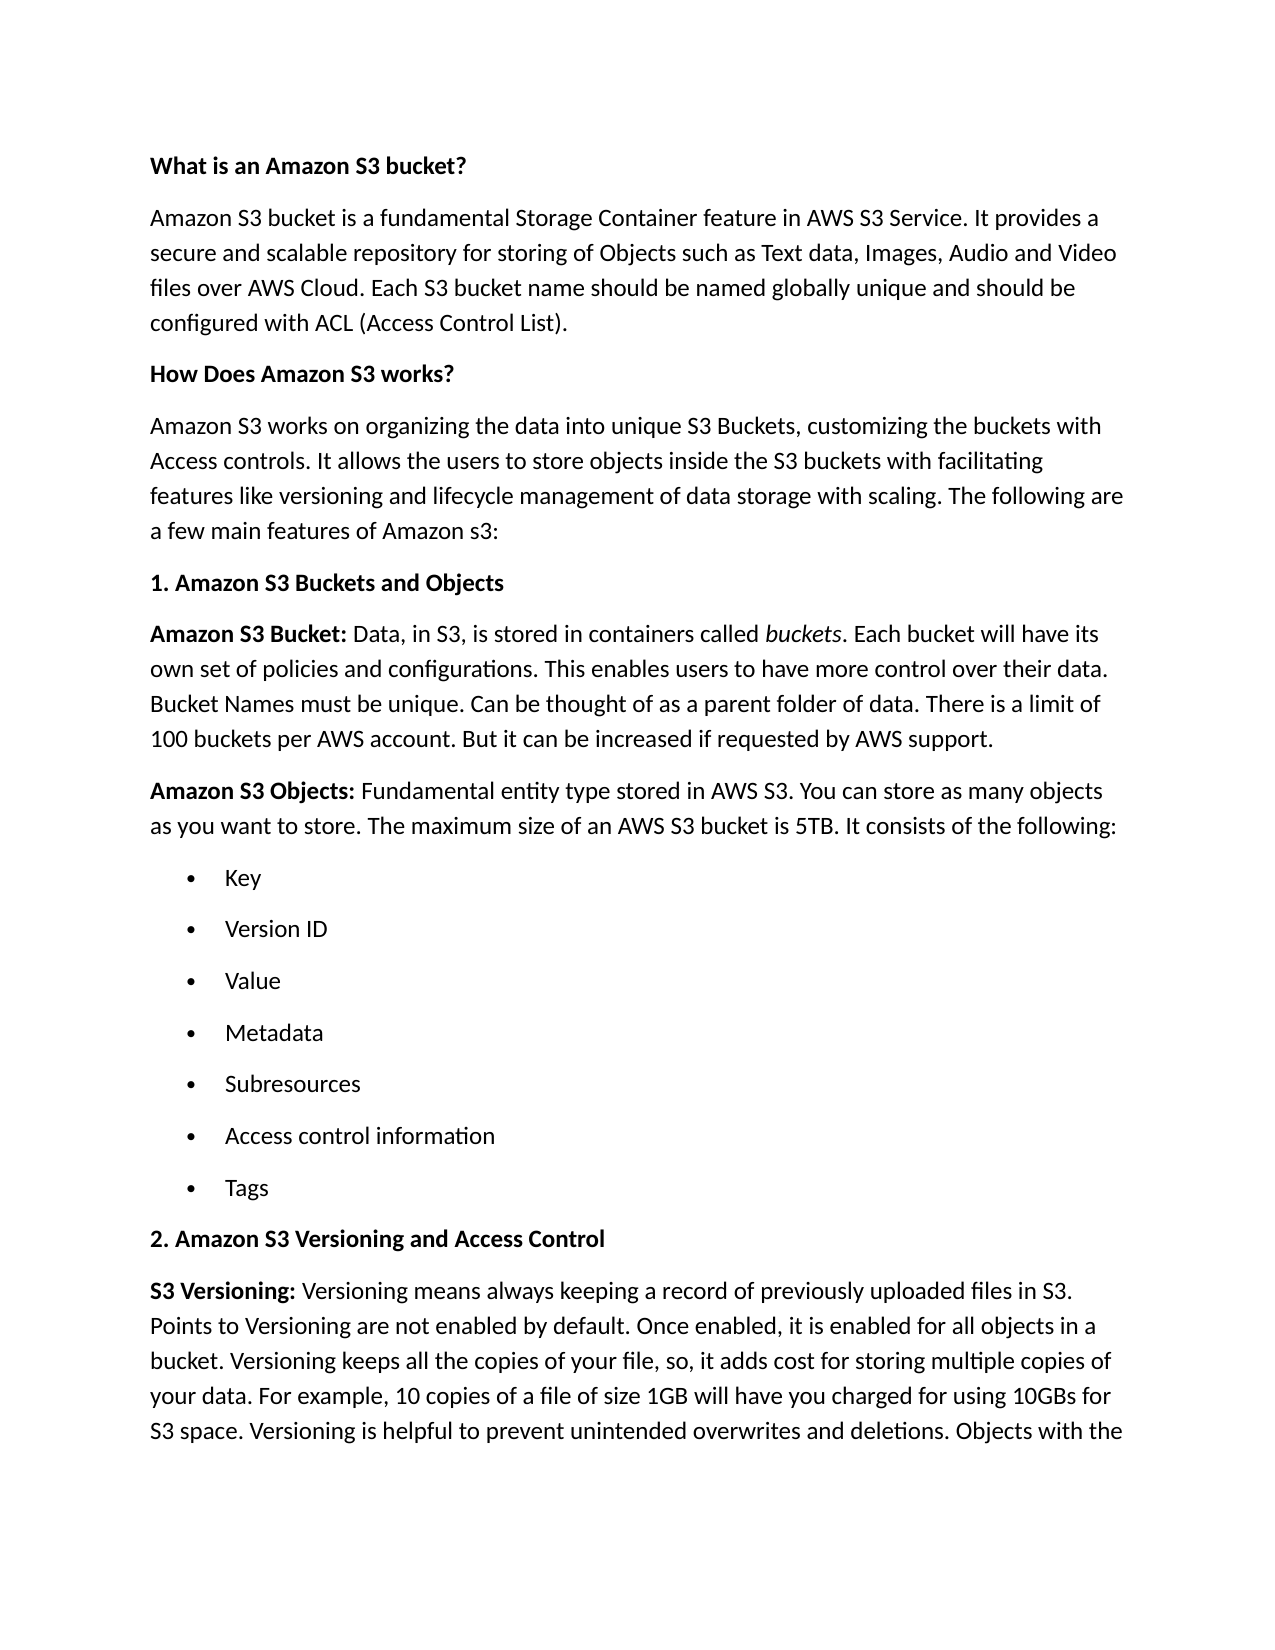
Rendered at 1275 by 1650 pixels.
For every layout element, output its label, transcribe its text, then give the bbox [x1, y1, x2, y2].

list Version ID [187, 913, 1125, 944]
list Access control information [187, 1120, 1125, 1151]
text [150, 1275, 1125, 1446]
list Value [187, 965, 1125, 996]
text How Does Amazon S3 works? [150, 358, 1125, 389]
list Key [187, 862, 1125, 892]
text Amazon S3 bucket is a fundamental Storage Container feature in AWS S3 Service. It provides a secure and scalable repository for storing of Objects such as Text data, Images, Audio and Video files over AWS Cloud. Each S3 bucket name should be named globally unique and should be configured with ACL (Access Control List). [150, 202, 1125, 337]
text Amazon S3 Bucket: Data, in S3, is stored in containers called buckets. Each bucket will have its own set of policies and configurations. This enables users to have more control over their data. Bucket Names must be unique. Can be thought of as a parent folder of data. There is a limit of 100 buckets per AWS account. But it can be increased if requested by AWS support. [150, 618, 1125, 754]
list Tags [187, 1172, 1125, 1202]
text Amazon S3 Objects: Fundamental entity type stored in AWS S3. You can store as many objects as you want to store. The maximum size of an AWS S3 bucket is 5TB. It consists of the following: [150, 775, 1125, 841]
list Subresources [187, 1068, 1125, 1099]
text What is an Amazon S3 bucket? [150, 150, 1125, 181]
text 1. Amazon S3 Buckets and Objects [150, 567, 1125, 597]
text 2. Amazon S3 Versioning and Access Control [150, 1223, 1125, 1254]
text Amazon S3 works on organizing the data into unique S3 Buckets, customizing the buckets with Access controls. It allows the users to store objects inside the S3 buckets with facilitating features like versioning and lifecycle management of data storage with scaling. The following are a few main features of Amazon s3: [150, 410, 1125, 546]
list Metadata [187, 1017, 1125, 1047]
